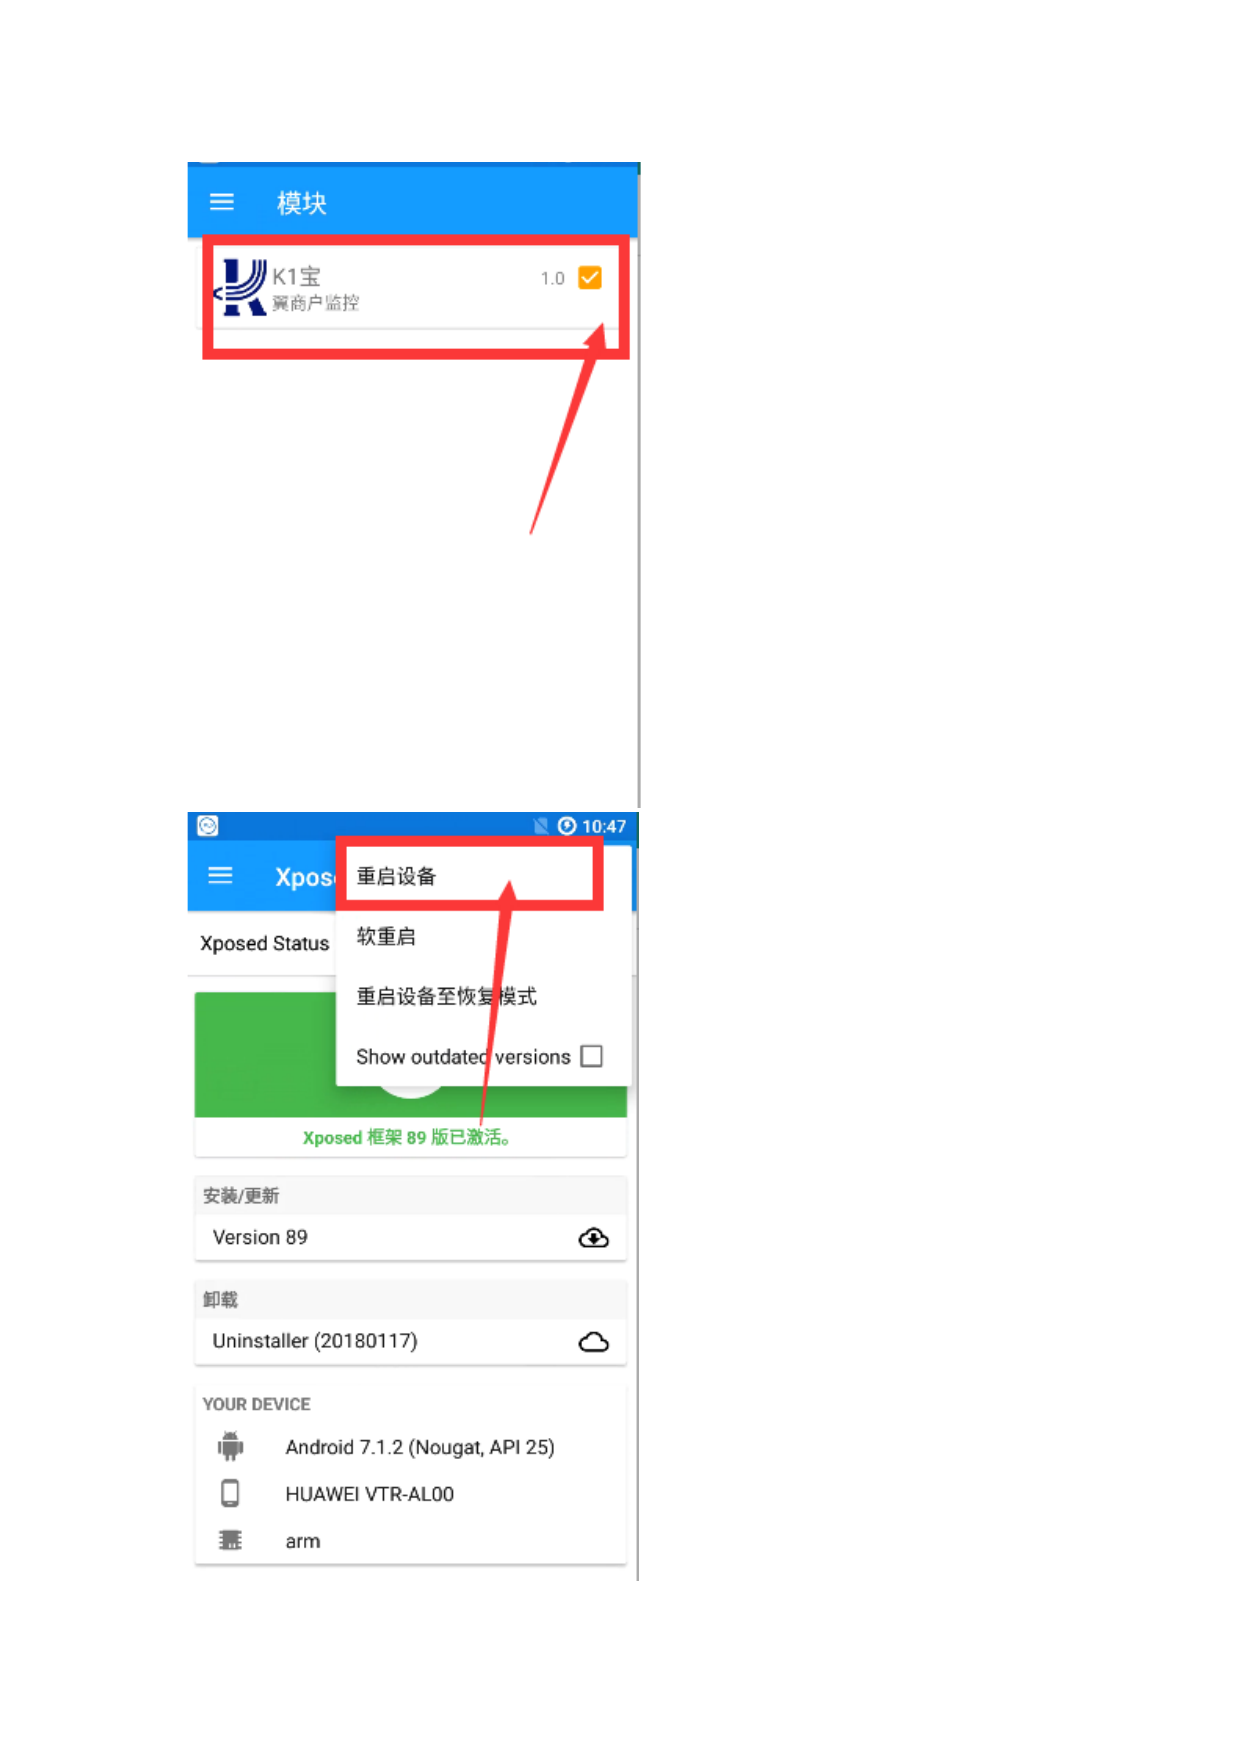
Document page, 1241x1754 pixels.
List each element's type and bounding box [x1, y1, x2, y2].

text [187, 162, 1053, 1592]
picture [187, 162, 641, 808]
picture [187, 812, 639, 1581]
